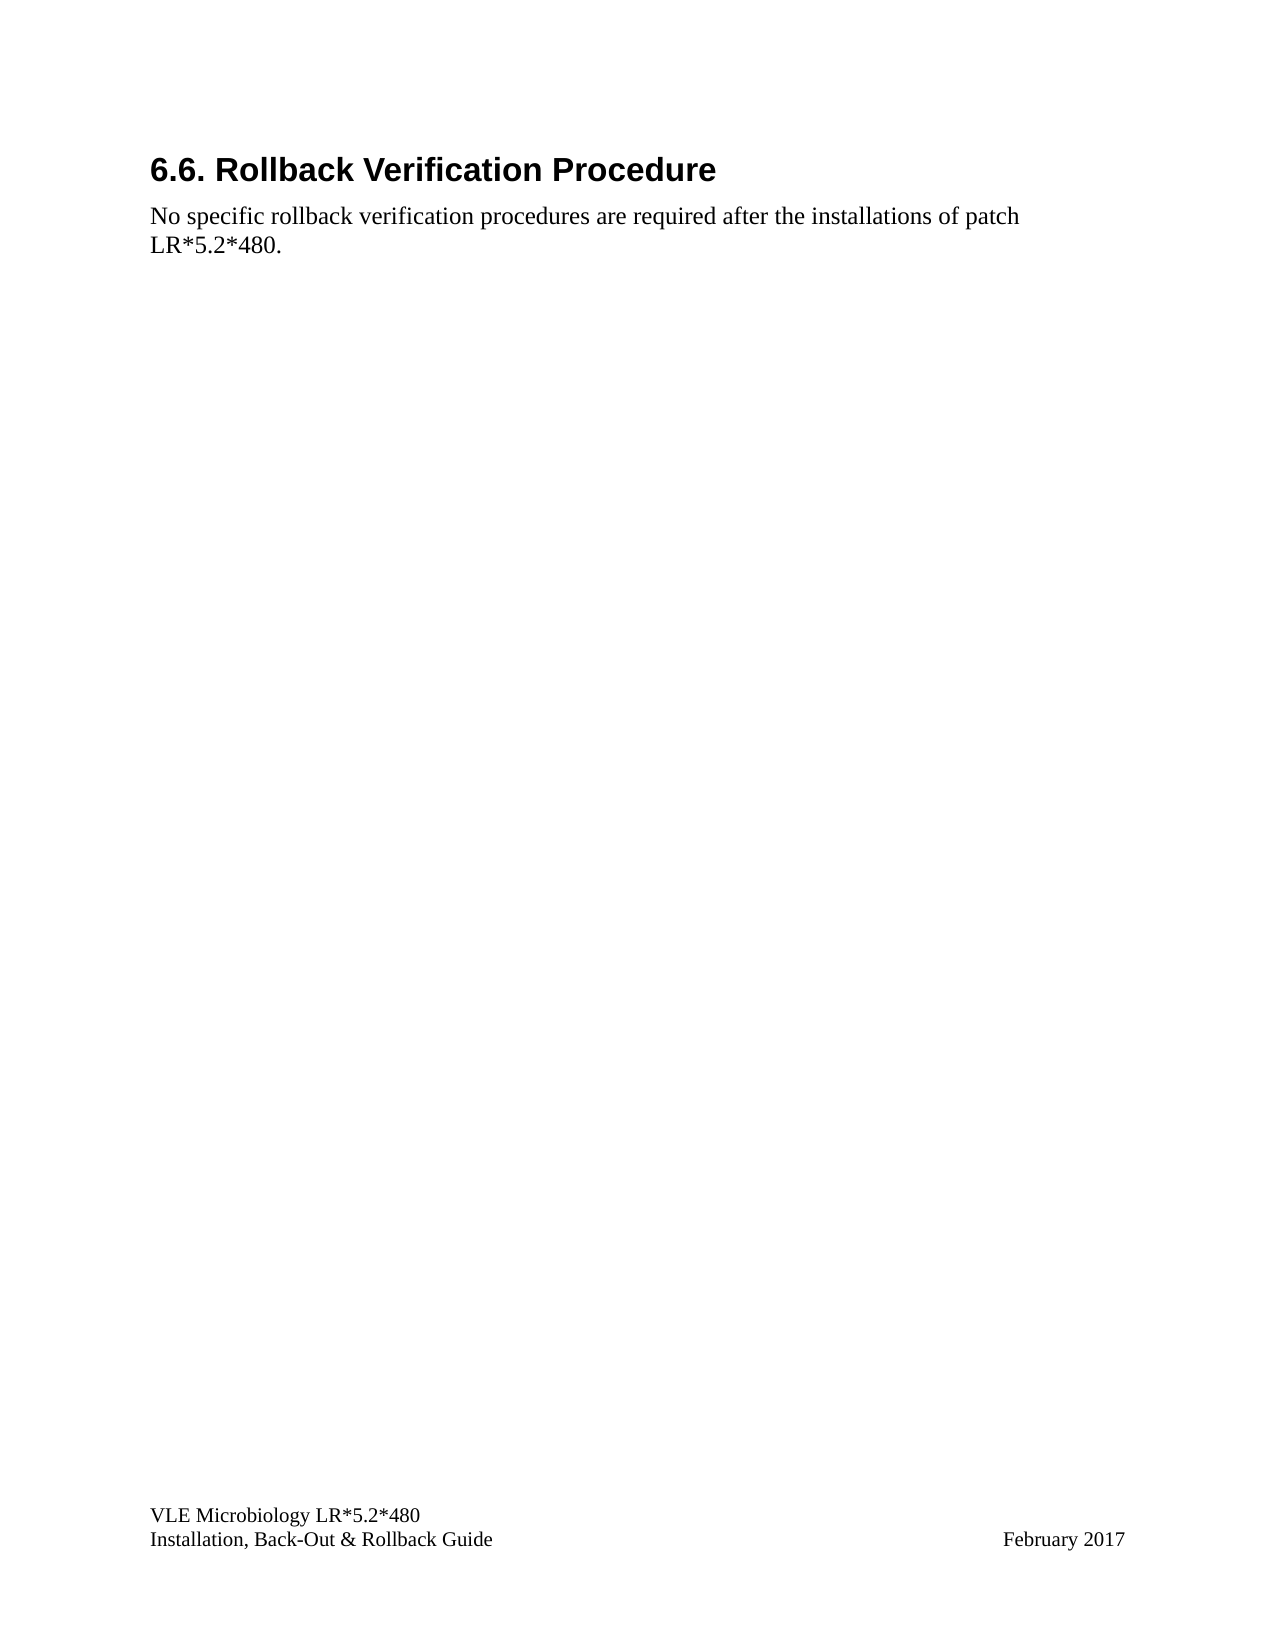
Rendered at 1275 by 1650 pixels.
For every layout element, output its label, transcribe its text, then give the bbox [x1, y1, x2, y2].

text No specific rollback verification procedures are required after the installations of patch LR*5.2*480. [150, 201, 1125, 258]
subtitle 6.6. Rollback Verification Procedure [150, 150, 1125, 188]
